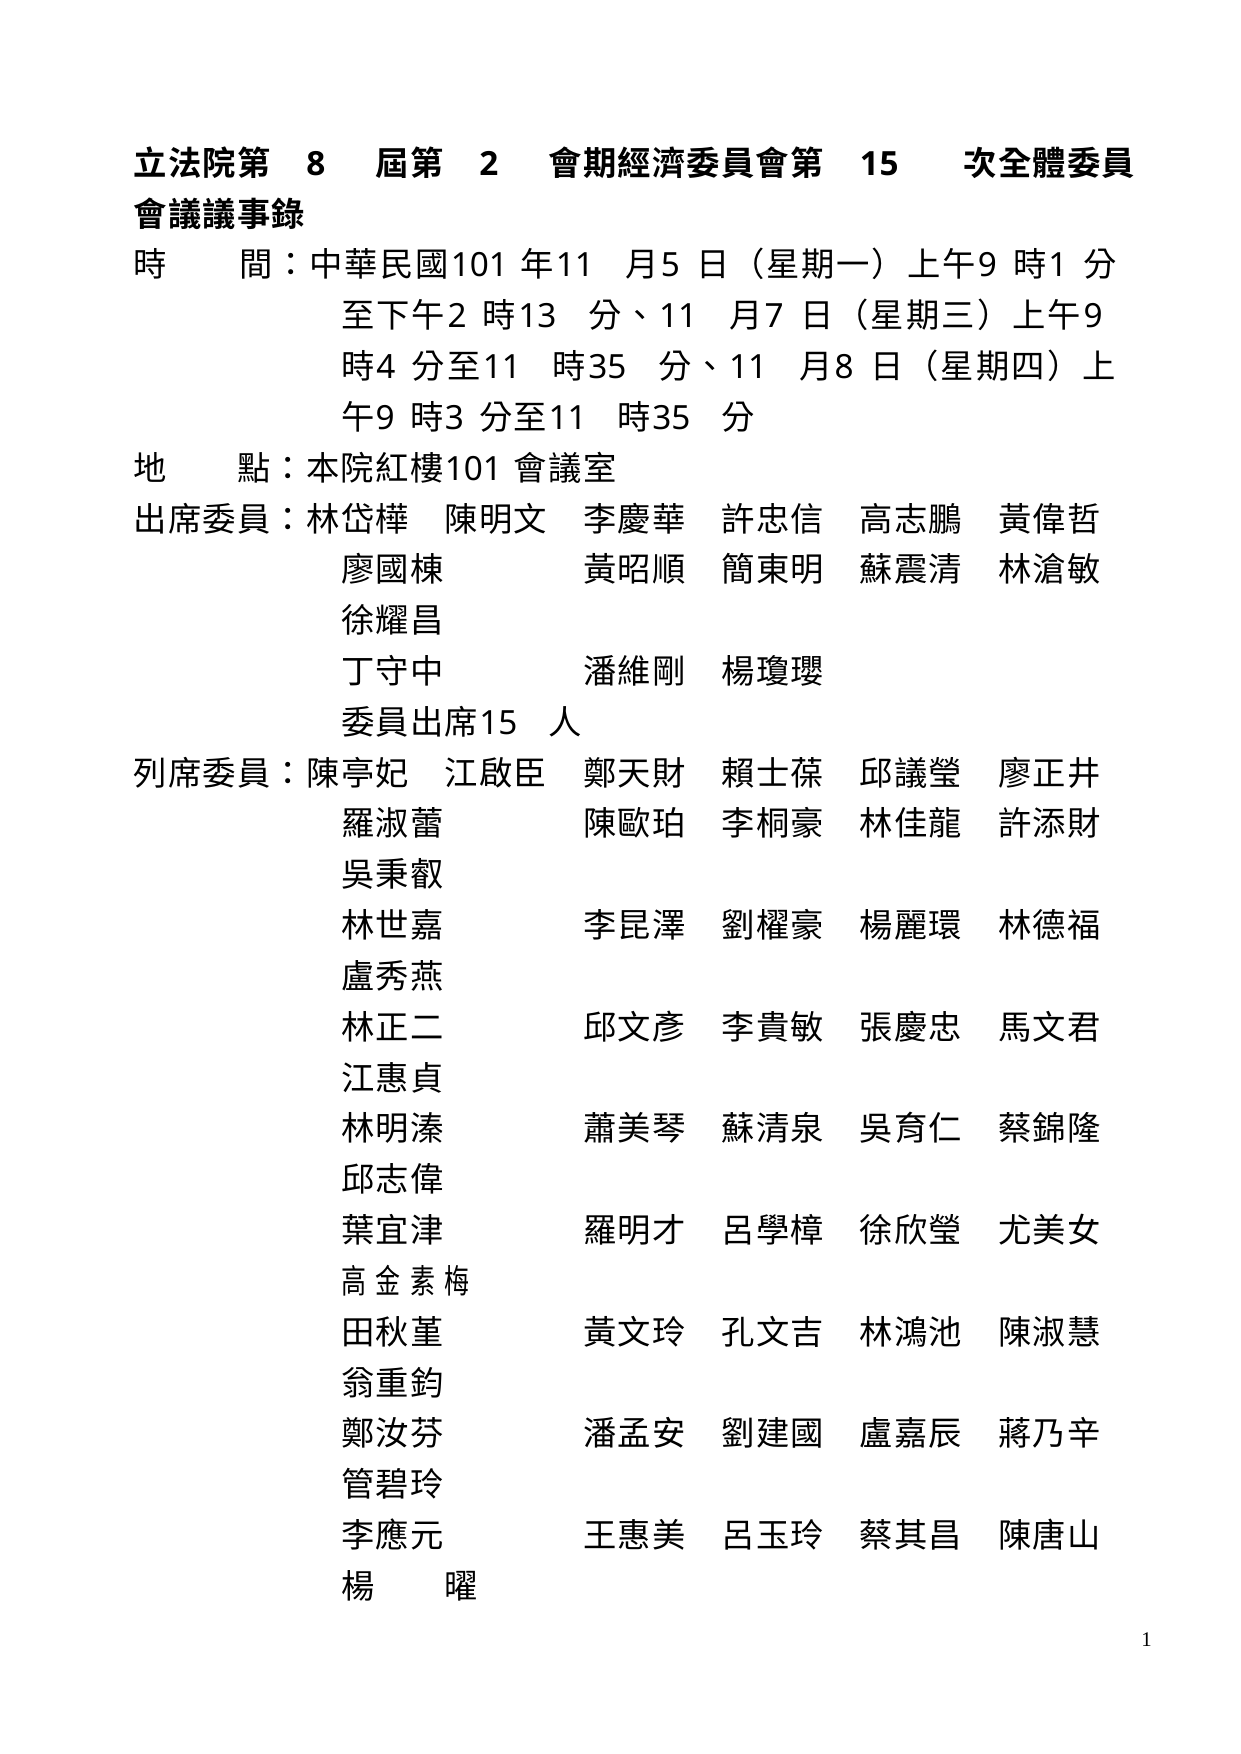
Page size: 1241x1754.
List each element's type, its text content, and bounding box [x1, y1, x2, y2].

text 立法院第8屆第2會期經濟委員會第15次全體委員會議議事錄 [133, 135, 1136, 237]
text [133, 745, 1136, 1609]
text 出席委員：林岱樺 陳明文 李慶華 許忠信 高志鵬 黃偉哲 廖國棟 黃昭順 簡東明 蘇震清 林滄敏 徐耀昌 丁守中 潘維剛 楊瓊瓔 委員出席15人 [133, 491, 1136, 745]
text 時 間：中華民國101年11月5日（星期一）上午9時1分至下午2時13分、11月7日（星期三）上午9時4分至11時35分、11月8日（星期四）上午9時3分至11時35分 [133, 237, 1118, 440]
text 地 點：本院紅樓101會議室 [133, 440, 1136, 491]
